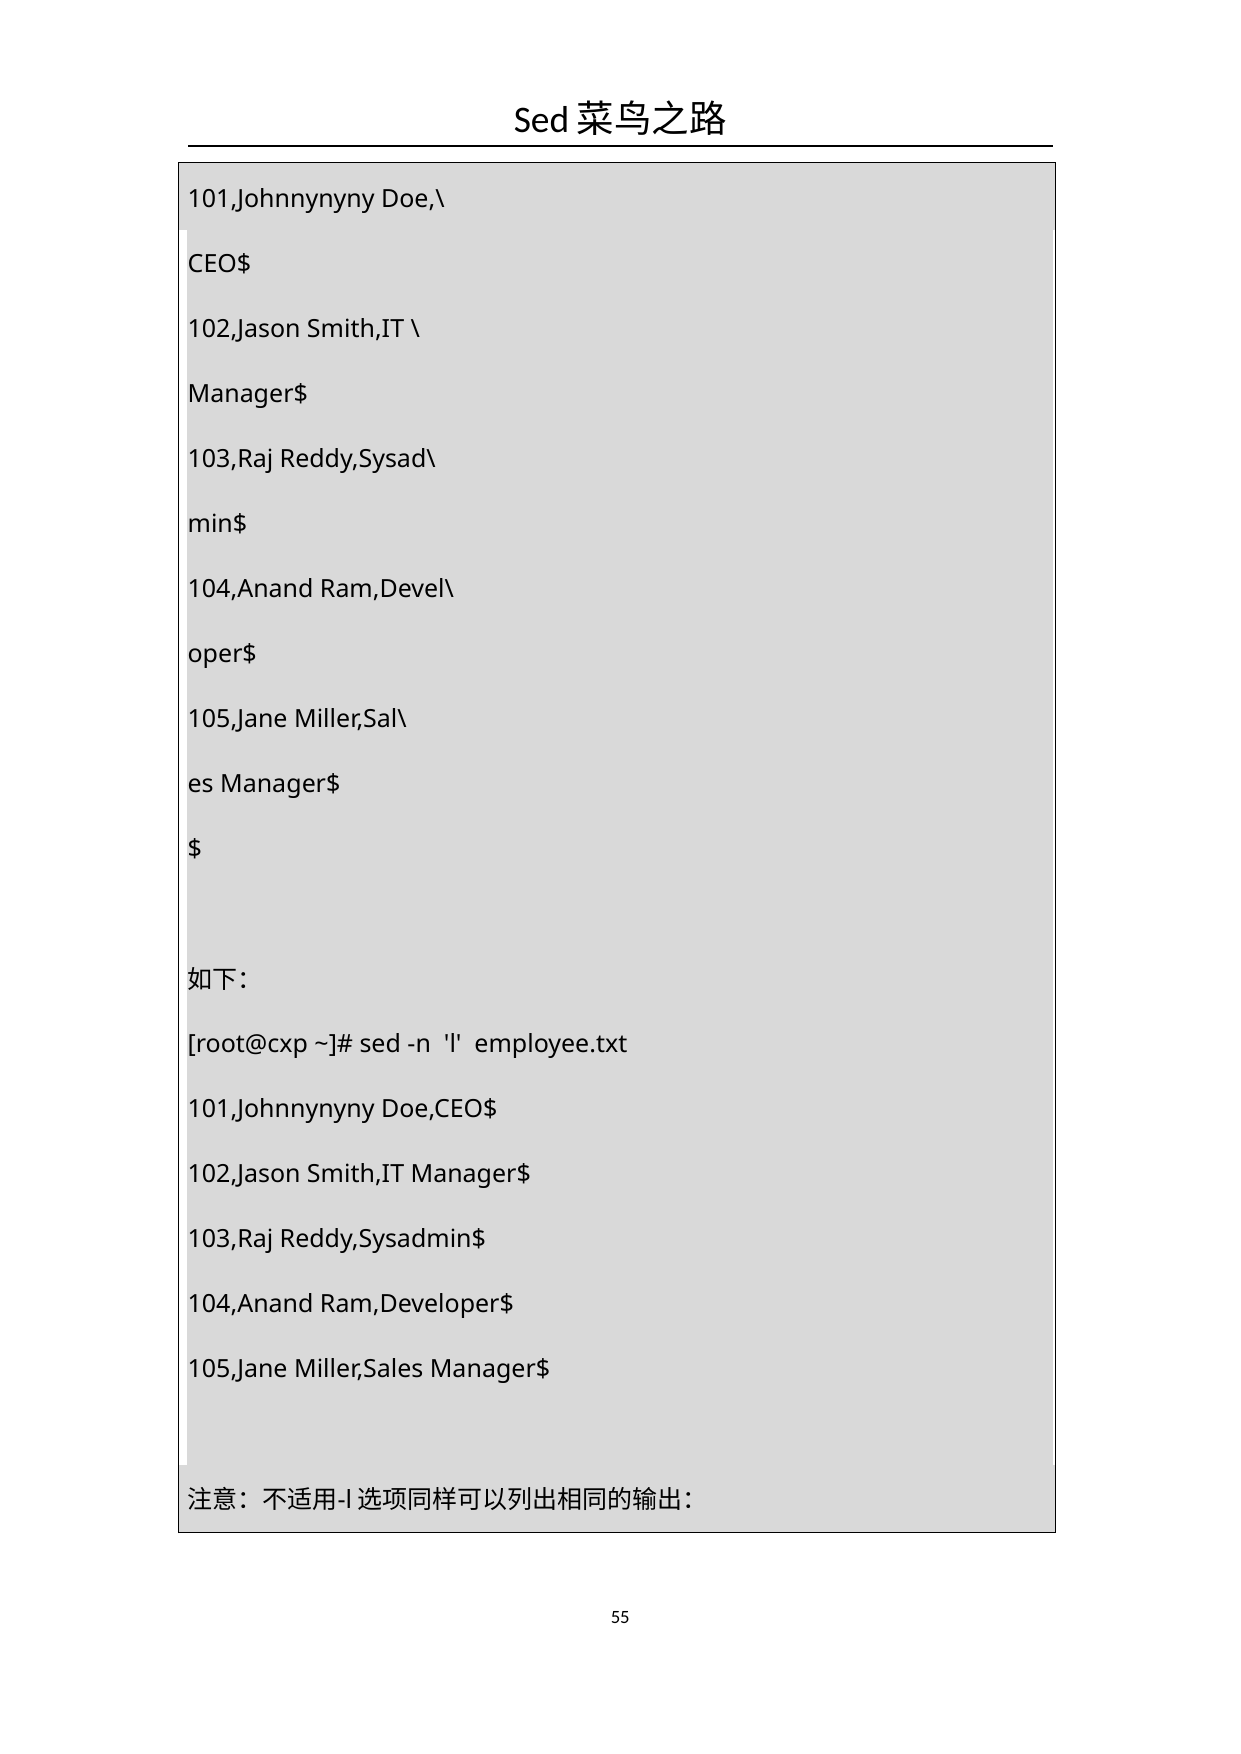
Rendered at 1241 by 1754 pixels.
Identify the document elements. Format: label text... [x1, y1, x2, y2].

text 注意：不适用-l选项同样可以列出相同的输出： [179, 1462, 1055, 1532]
text 103,Raj Reddy,Sysad\ [187, 425, 1053, 490]
text 101,Johnnynyny Doe,CEO$ [187, 1075, 1053, 1140]
text $ [187, 815, 1053, 880]
text Manager$ [187, 360, 1053, 425]
text min$ [187, 490, 1053, 555]
text 104,Anand Ram,Developer$ [187, 1270, 1053, 1335]
text 101,Johnnynyny Doe,\ [179, 163, 1055, 230]
text 105,Jane Miller,Sales Manager$ [187, 1335, 1053, 1400]
text 105,Jane Miller,Sal\ [187, 685, 1053, 750]
text 如下： [187, 945, 1053, 1010]
text 102,Jason Smith,IT \ [187, 295, 1053, 360]
text 104,Anand Ram,Devel\ [187, 555, 1053, 620]
text 103,Raj Reddy,Sysadmin$ [187, 1205, 1053, 1270]
text oper$ [187, 620, 1053, 685]
text [root@cxp ~]# sed -n 'l' employee.txt [187, 1010, 1053, 1075]
text 102,Jason Smith,IT Manager$ [187, 1140, 1053, 1205]
text es Manager$ [187, 750, 1053, 815]
text CEO$ [187, 230, 1053, 295]
